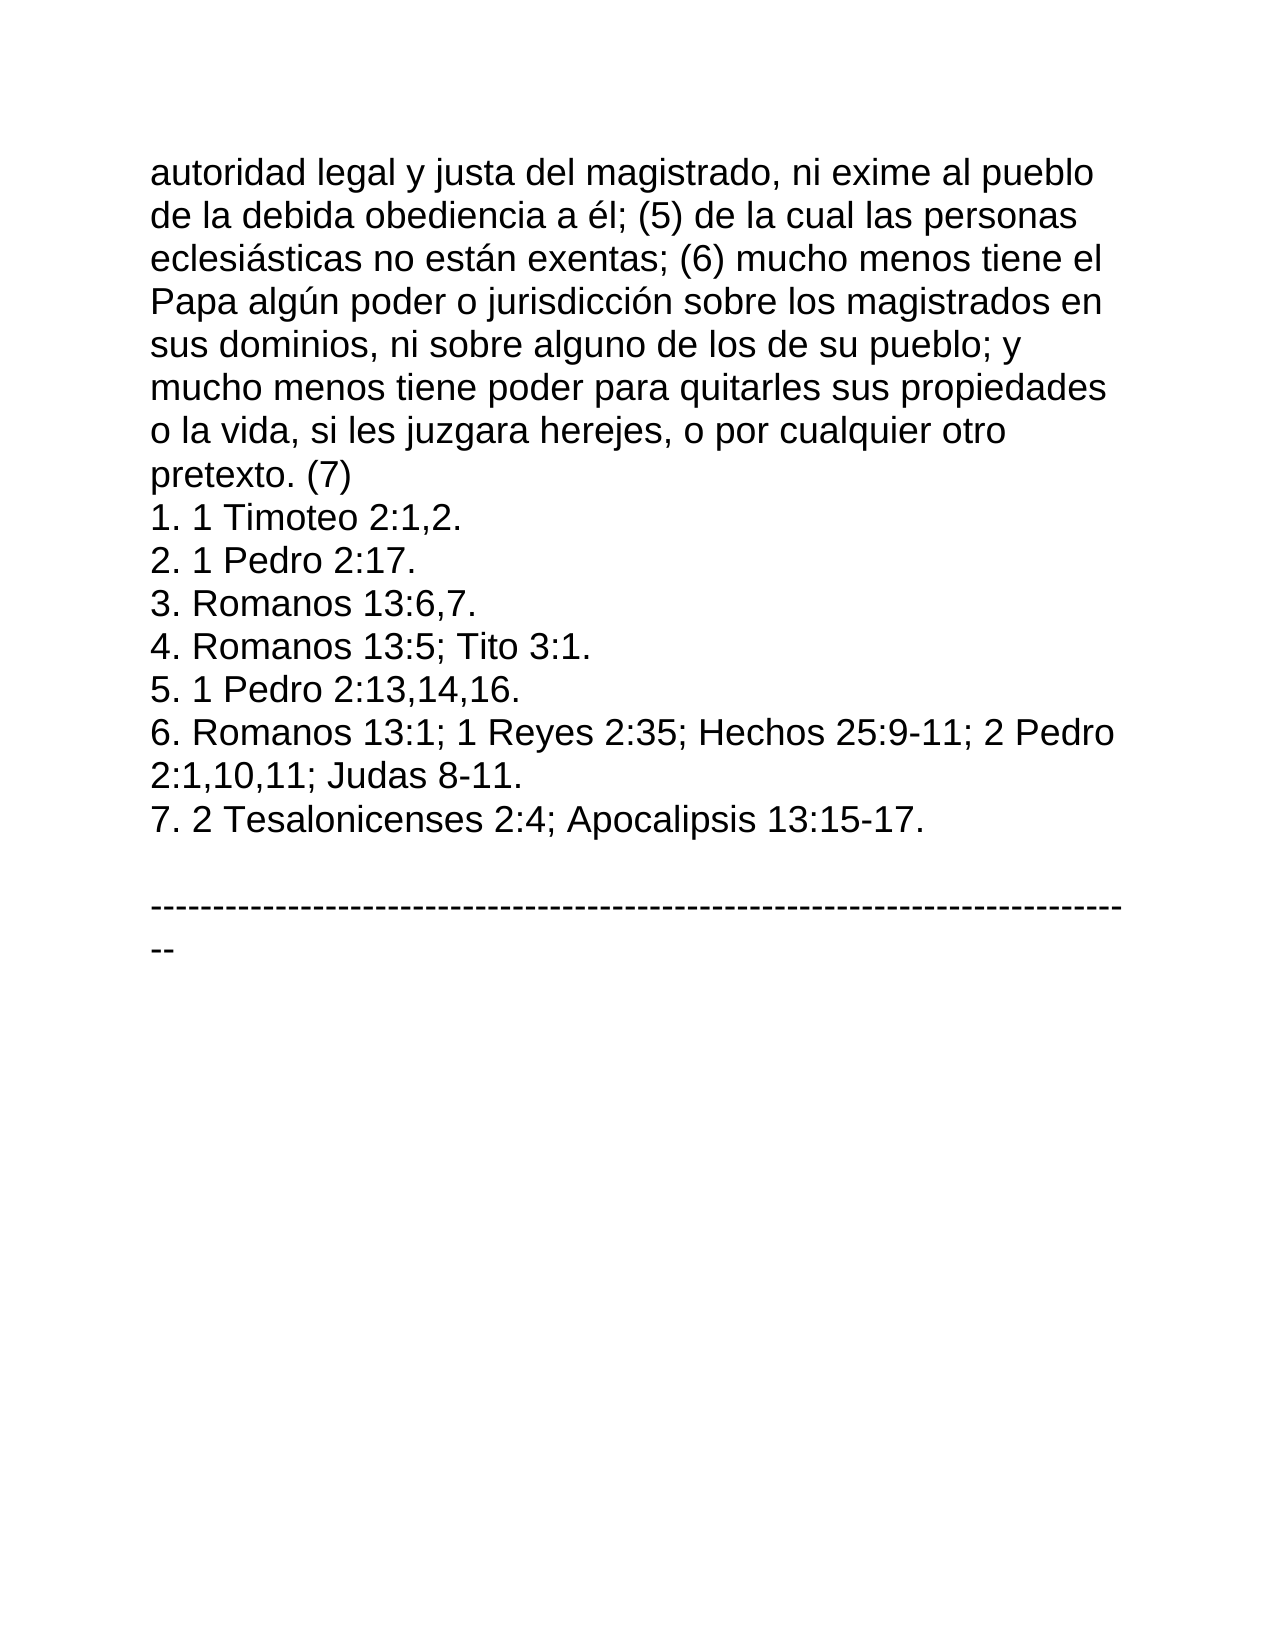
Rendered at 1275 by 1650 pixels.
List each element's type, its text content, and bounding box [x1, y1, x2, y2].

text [150, 150, 1125, 495]
text 2. 1 Pedro 2:17. [150, 538, 1125, 581]
text 4. Romanos 13:5; Tito 3:1. [150, 624, 1125, 667]
text 5. 1 Pedro 2:13,14,16. [150, 667, 1125, 711]
text 3. Romanos 13:6,7. [150, 581, 1125, 624]
text -------------------------------------------------------------------------------- [150, 883, 1125, 969]
text 7. 2 Tesalonicenses 2:4; Apocalipsis 13:15-17. [150, 797, 1125, 840]
text 1. 1 Timoteo 2:1,2. [150, 495, 1125, 538]
text 6. Romanos 13:1; 1 Reyes 2:35; Hechos 25:9-11; 2 Pedro 2:1,10,11; Judas 8-11. [150, 711, 1125, 797]
